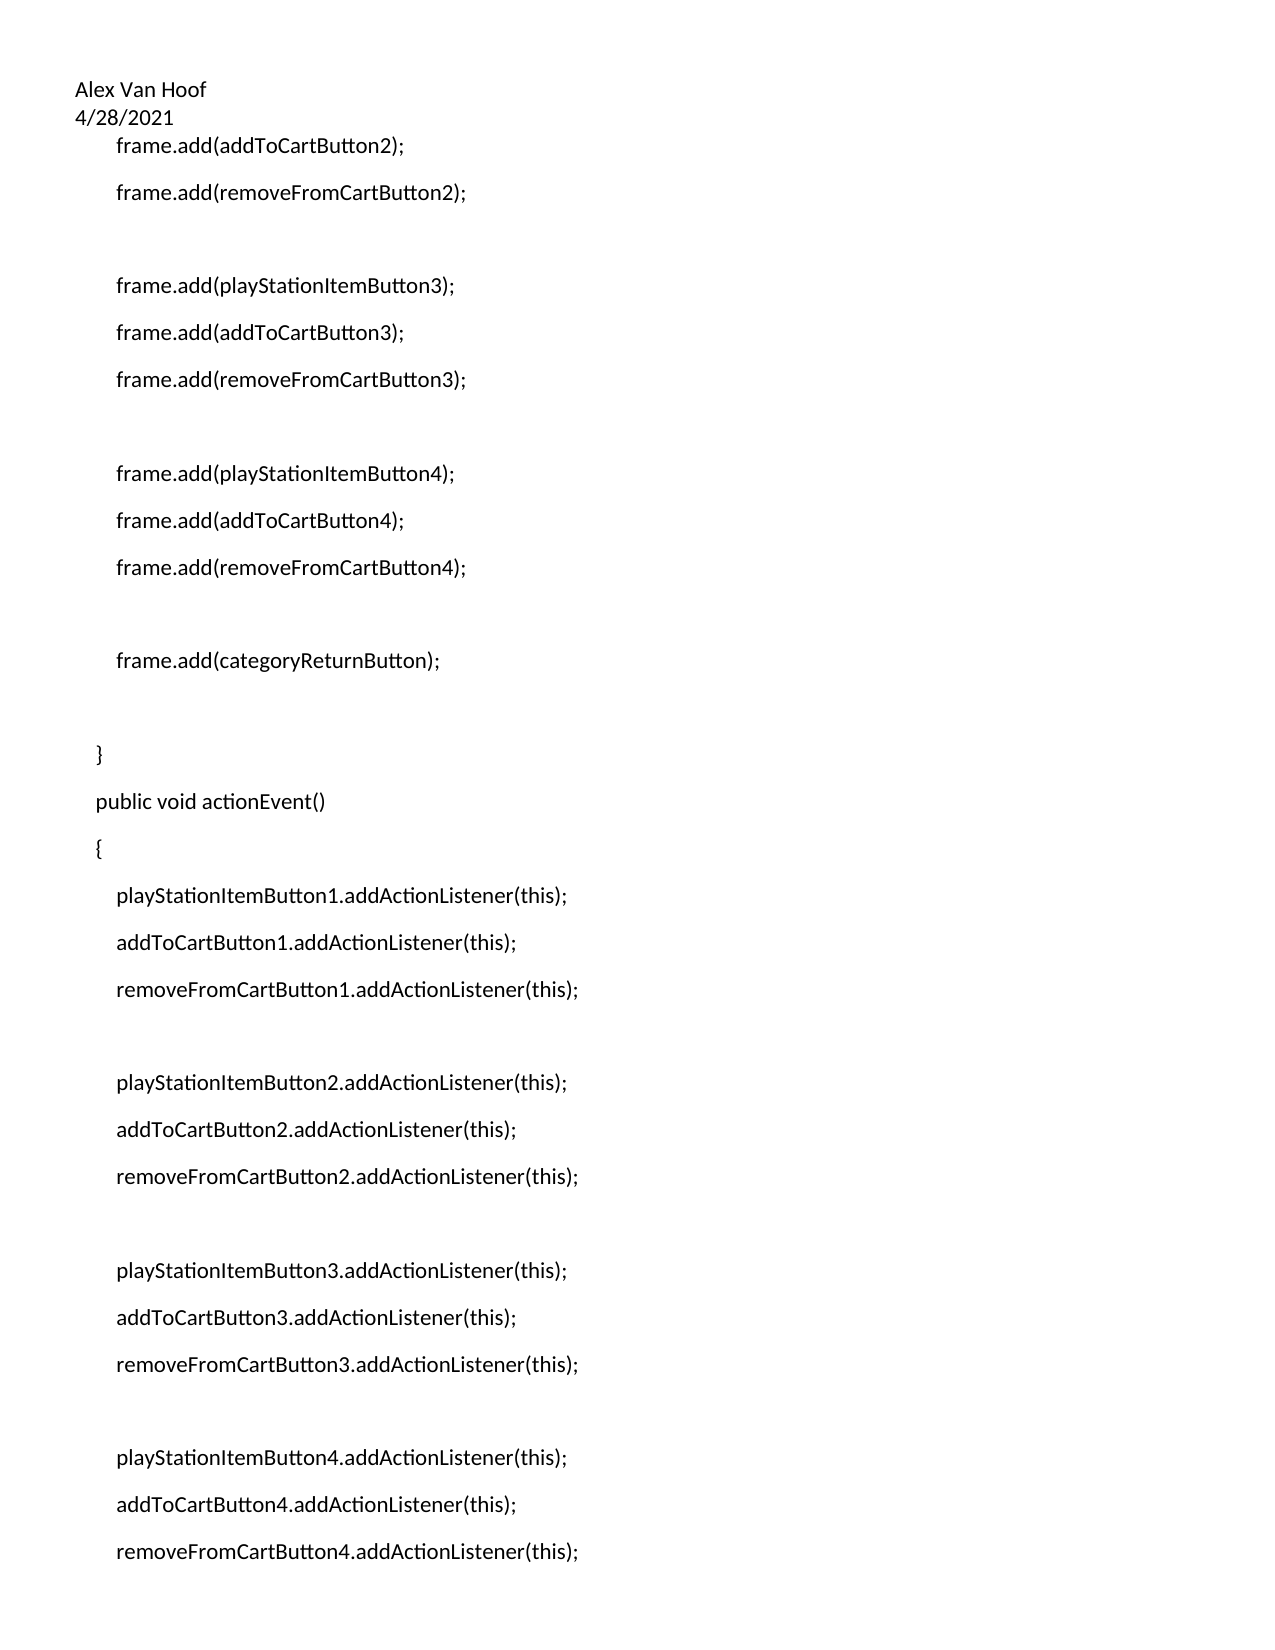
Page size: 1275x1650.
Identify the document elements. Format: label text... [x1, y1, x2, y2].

text frame.add(addToCartButton3); [75, 318, 1200, 347]
text frame.add(playStationItemButton4); [75, 459, 1200, 487]
text removeFromCartButton1.addActionListener(this); [75, 975, 1200, 1003]
text } [75, 740, 1200, 768]
text { [75, 834, 1200, 862]
text frame.add(addToCartButton2); [75, 131, 1200, 159]
text frame.add(categoryReturnButton); [75, 647, 1200, 675]
text public void actionEvent() [75, 787, 1200, 815]
text addToCartButton1.addActionListener(this); [75, 928, 1200, 956]
text addToCartButton4.addActionListener(this); [75, 1490, 1200, 1518]
text frame.add(removeFromCartButton3); [75, 365, 1200, 393]
text removeFromCartButton2.addActionListener(this); [75, 1162, 1200, 1190]
text addToCartButton2.addActionListener(this); [75, 1115, 1200, 1143]
text playStationItemButton2.addActionListener(this); [75, 1068, 1200, 1097]
text frame.add(addToCartButton4); [75, 506, 1200, 534]
text removeFromCartButton4.addActionListener(this); [75, 1537, 1200, 1565]
text playStationItemButton1.addActionListener(this); [75, 881, 1200, 909]
text frame.add(removeFromCartButton2); [75, 178, 1200, 206]
text frame.add(playStationItemButton3); [75, 272, 1200, 300]
text frame.add(removeFromCartButton4); [75, 553, 1200, 581]
text playStationItemButton3.addActionListener(this); [75, 1256, 1200, 1284]
text removeFromCartButton3.addActionListener(this); [75, 1350, 1200, 1378]
text playStationItemButton4.addActionListener(this); [75, 1443, 1200, 1472]
text addToCartButton3.addActionListener(this); [75, 1303, 1200, 1331]
